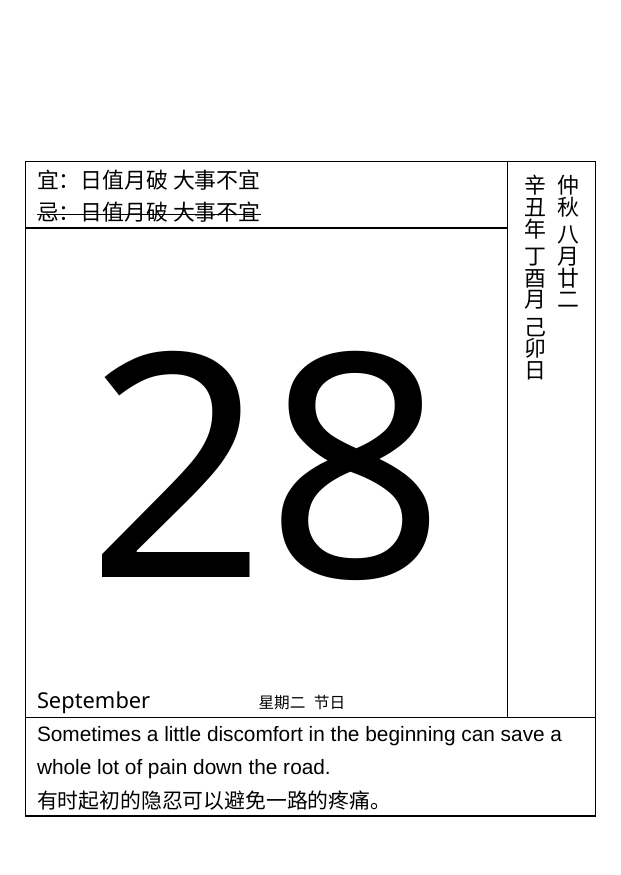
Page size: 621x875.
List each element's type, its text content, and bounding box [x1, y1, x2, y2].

table_cell Sometimes a little discomfort in the beginning can save a whole lot of pain down the road. 有时起初的隐忍可以避免一路的疼痛。 [26, 718, 595, 815]
table_header 宜：日值月破 大事不宜 忌：日值月破 大事不宜 [26, 162, 507, 227]
table_header 仲秋 八月廿二 辛丑年 丁酉月 己卯日 [508, 162, 595, 716]
table_cell 28 September 星期二 节日 [26, 229, 507, 716]
